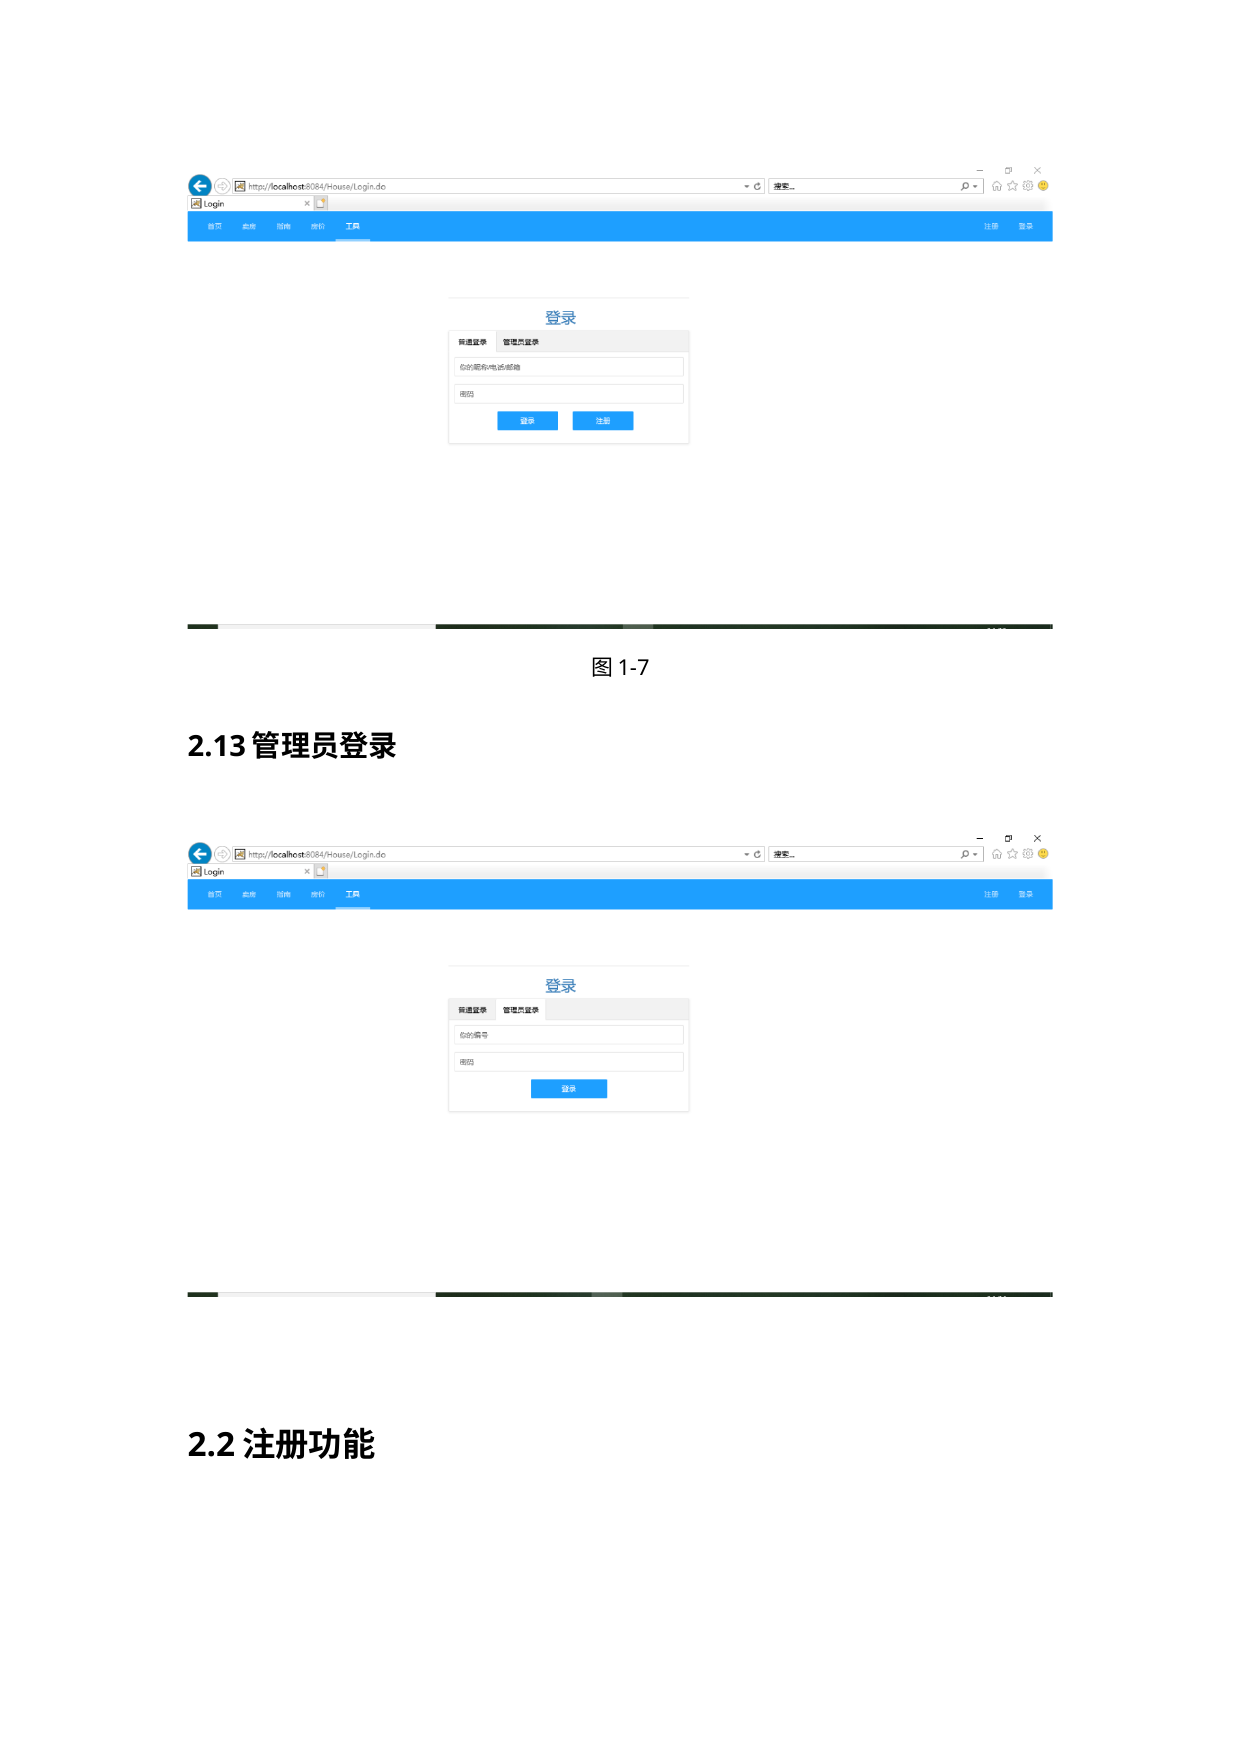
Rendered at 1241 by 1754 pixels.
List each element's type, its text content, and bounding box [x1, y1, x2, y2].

subtitle 2.13管理员登录 [187, 711, 1053, 776]
picture [187, 162, 1053, 629]
picture [187, 830, 1053, 1297]
subtitle 2.2注册功能 [187, 1409, 1053, 1474]
text 图1-7 [187, 649, 1053, 682]
